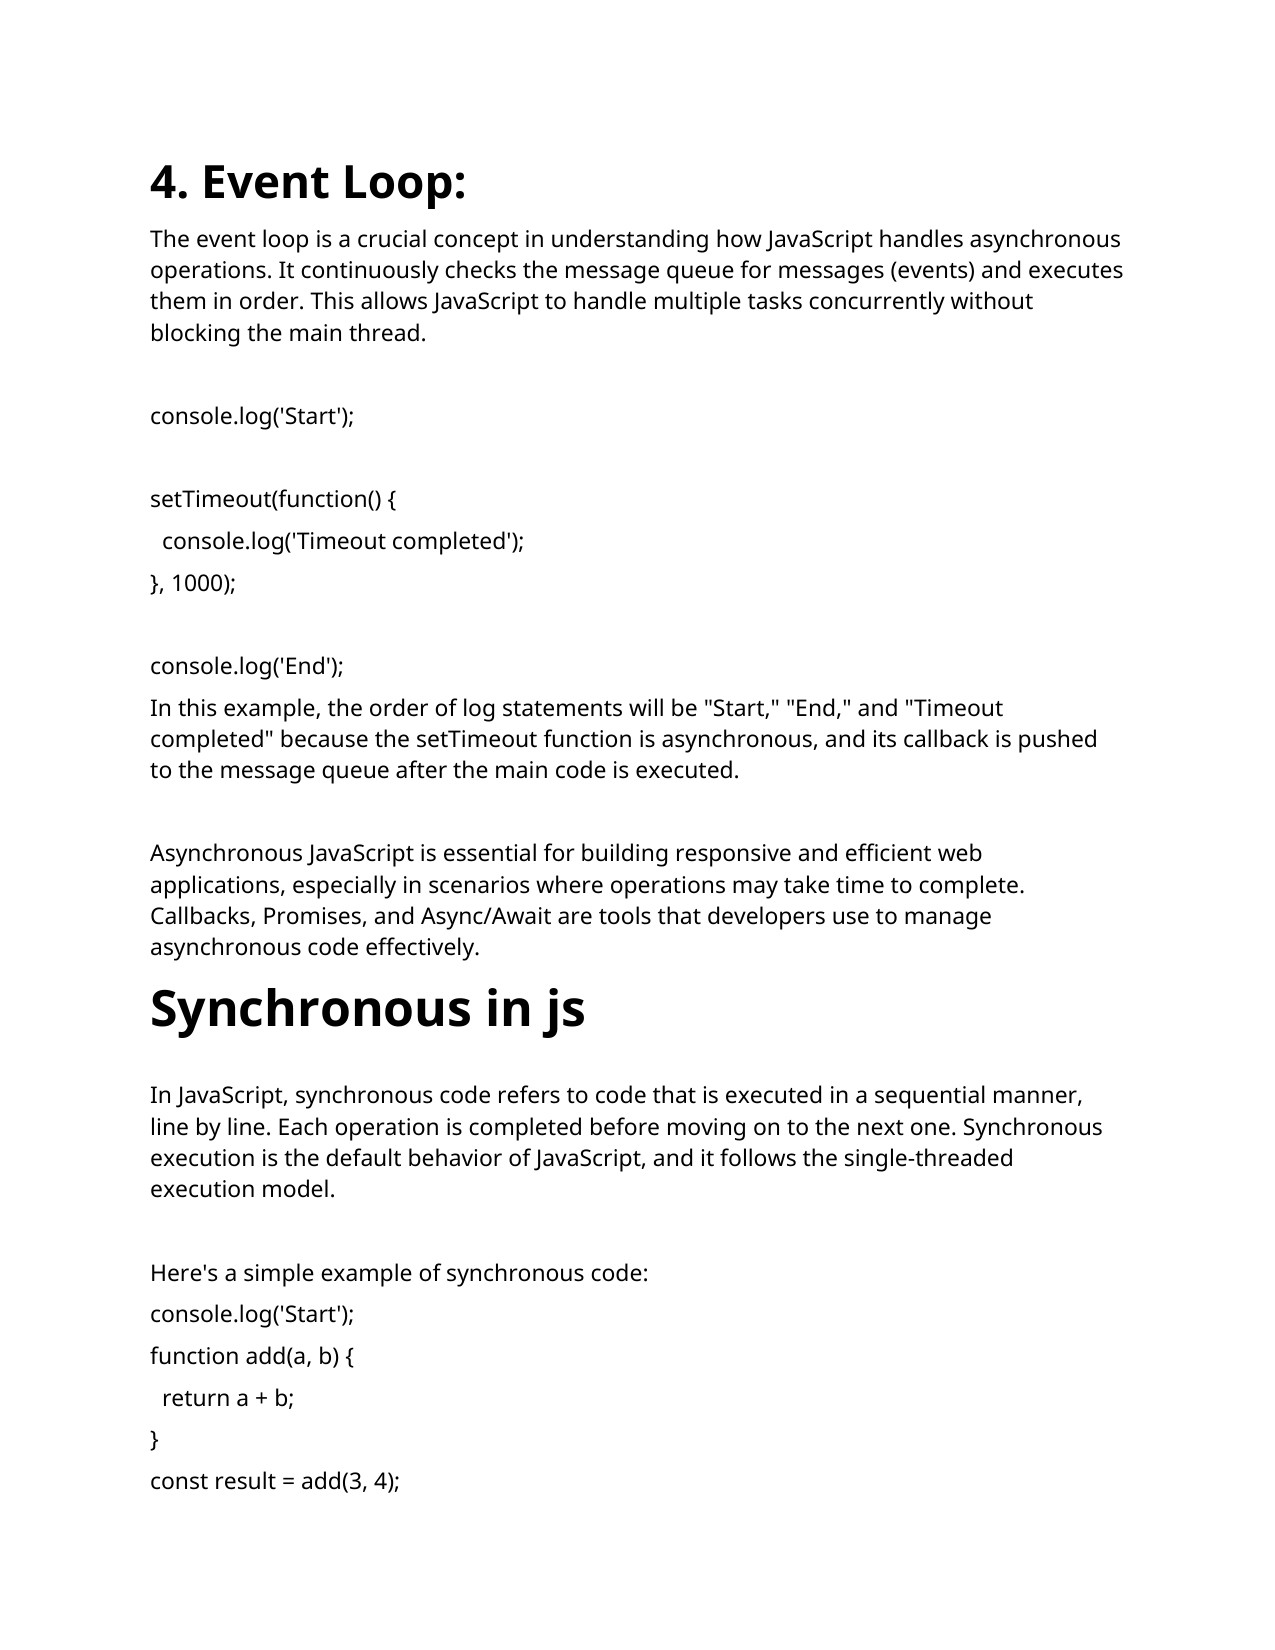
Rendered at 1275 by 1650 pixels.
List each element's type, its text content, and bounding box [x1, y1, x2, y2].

text return a + b; [150, 1381, 1125, 1413]
text In this example, the order of log statements will be "Start," "End," and "Timeout completed" because the setTimeout function is asynchronous, and its callback is pushed to the message queue after the main code is executed. [150, 692, 1125, 785]
text setTimeout(function() { [150, 483, 1125, 514]
text Synchronous in js [150, 973, 1125, 1069]
text 4. Event Loop: [150, 150, 1125, 212]
text The event loop is a crucial concept in understanding how JavaScript handles asynchronous operations. It continuously checks the message queue for messages (events) and executes them in order. This allows JavaScript to handle multiple tasks concurrently without blocking the main thread. [150, 223, 1125, 348]
text console.log('Start'); [150, 400, 1125, 431]
text function add(a, b) { [150, 1340, 1125, 1371]
text const result = add(3, 4); [150, 1465, 1125, 1496]
text Asynchronous JavaScript is essential for building responsive and efficient web applications, especially in scenarios where operations may take time to complete. Callbacks, Promises, and Async/Await are tools that developers use to manage asynchronous code effectively. [150, 837, 1125, 962]
text console.log('Start'); [150, 1298, 1125, 1329]
text } [150, 1423, 1125, 1454]
text console.log('Timeout completed'); [150, 525, 1125, 556]
text console.log('End'); [150, 650, 1125, 681]
text In JavaScript, synchronous code refers to code that is executed in a sequential manner, line by line. Each operation is completed before moving on to the next one. Synchronous execution is the default behavior of JavaScript, and it follows the single-threaded execution model. [150, 1079, 1125, 1204]
text Here's a simple example of synchronous code: [150, 1256, 1125, 1288]
text }, 1000); [150, 567, 1125, 598]
